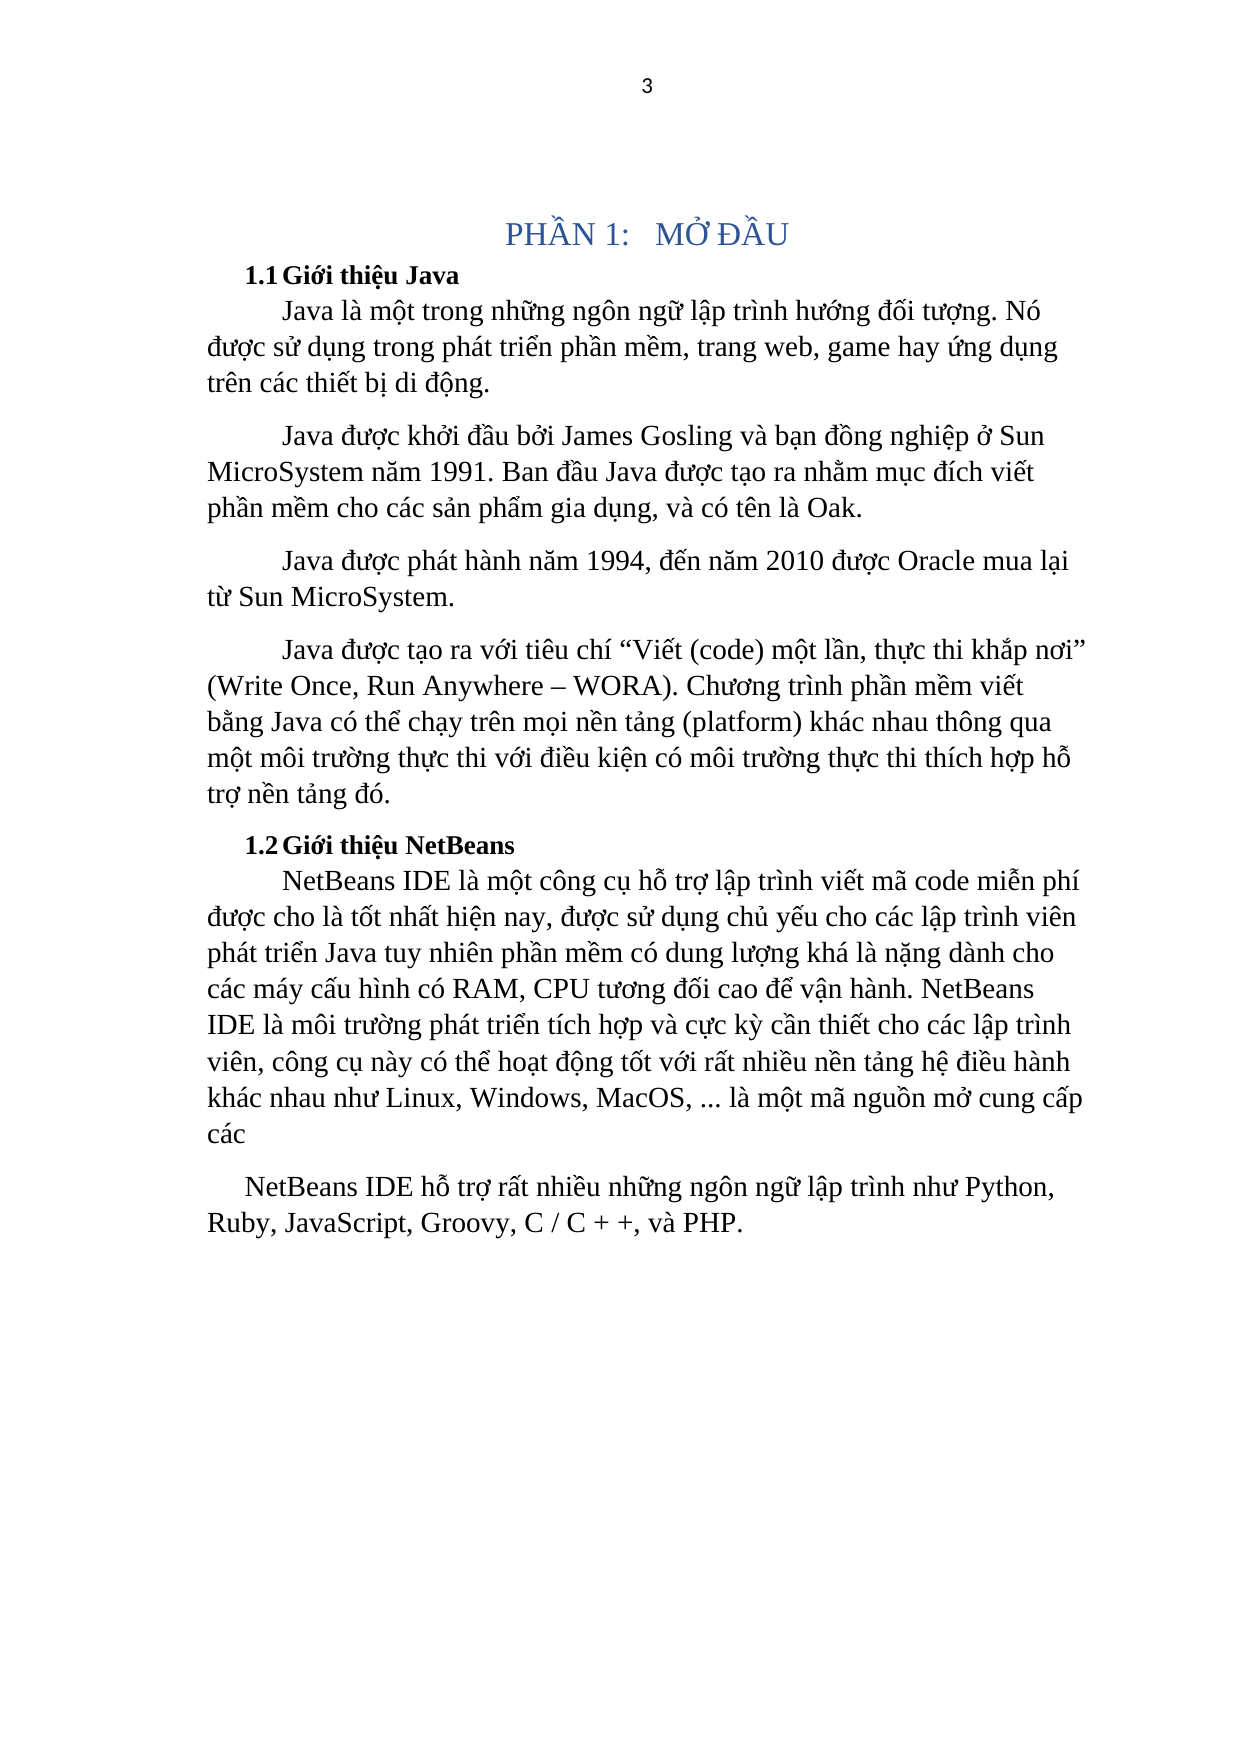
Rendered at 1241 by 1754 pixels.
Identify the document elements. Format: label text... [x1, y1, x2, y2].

text NetBeans IDE là một công cụ hỗ trợ lập trình viết mã code miễn phí được cho là tốt nhất hiện nay, được sử dụng chủ yếu cho các lập trình viên phát triển Java tuy nhiên phần mềm có dung lượng khá là nặng dành cho các máy cấu hình có RAM, CPU tương đối cao để vận hành. NetBeans IDE là môi trường phát triển tích hợp và cực kỳ cần thiết cho các lập trình viên, công cụ này có thể hoạt động tốt với rất nhiều nền tảng hệ điều hành khác nhau như Linux, Windows, MacOS, ... là một mã nguồn mở cung cấp các [207, 863, 1087, 1149]
text Java được phát hành năm 1994, đến năm 2010 được Oracle mua lại từ Sun MicroSystem. [207, 543, 1087, 613]
subtitle Giới thiệu Java [244, 259, 1087, 290]
text Java được tạo ra với tiêu chí “Viết (code) một lần, thực thi khắp nơi” (Write Once, Run Anywhere – WORA). Chương trình phần mềm viết bằng Java có thể chạy trên mọi nền tảng (platform) khác nhau thông qua một môi trường thực thi với điều kiện có môi trường thực thi thích hợp hỗ trợ nền tảng đó. [207, 632, 1087, 810]
subtitle Giới thiệu NetBeans [244, 829, 1087, 861]
text Java được khởi đầu bởi James Gosling và bạn đồng nghiệp ở Sun MicroSystem năm 1991. Ban đầu Java được tạo ra nhằm mục đích viết phần mềm cho các sản phẩm gia dụng, và có tên là Oak. [207, 418, 1087, 524]
text Java là một trong những ngôn ngữ lập trình hướng đối tượng. Nó được sử dụng trong phát triển phần mềm, trang web, game hay ứng dụng trên các thiết bị di động. [207, 293, 1087, 399]
text NetBeans IDE hỗ trợ rất nhiều những ngôn ngữ lập trình như Python, Ruby, JavaScript, Groovy, C / C + +, và PHP. [207, 1169, 1087, 1238]
subtitle MỞ ĐẦU [207, 214, 1087, 252]
